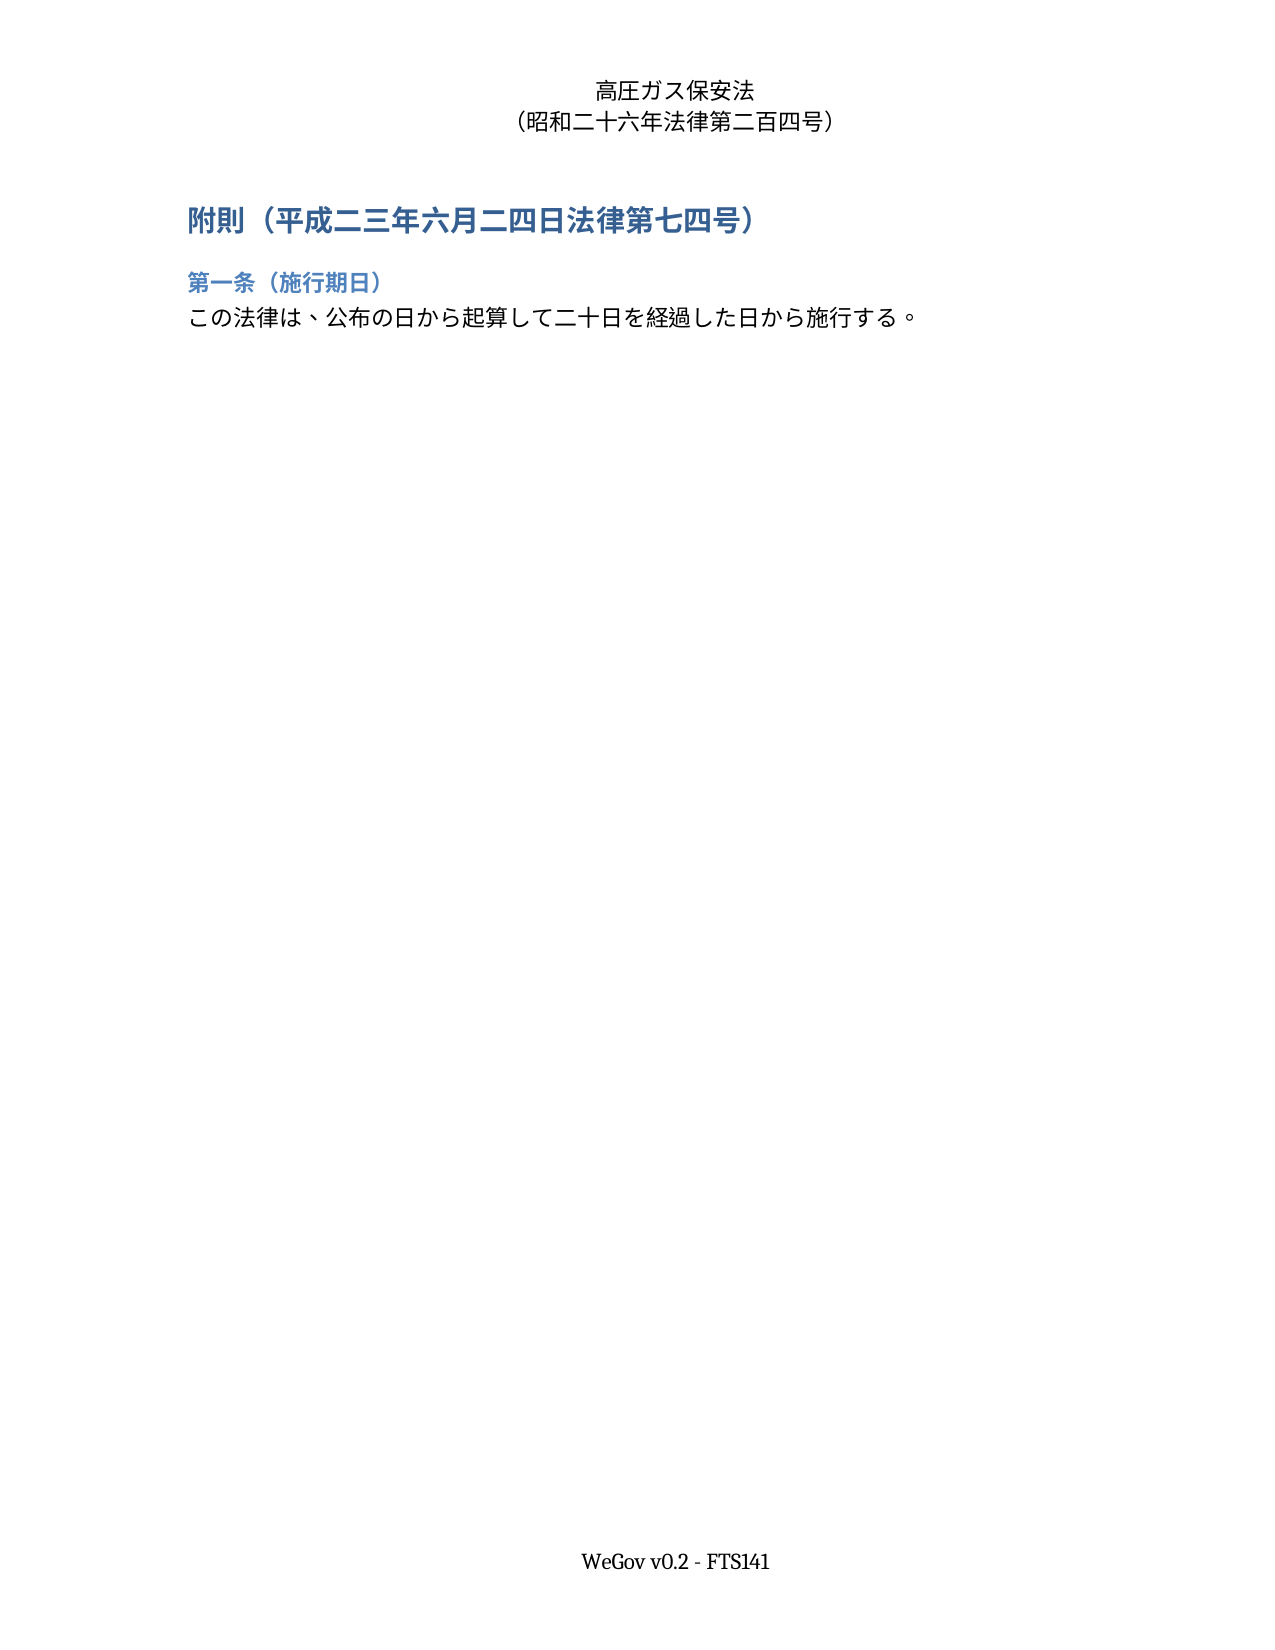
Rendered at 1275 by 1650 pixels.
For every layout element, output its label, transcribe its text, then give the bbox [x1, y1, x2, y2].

subtitle 附則（平成二三年六月二四日法律第七四号） [187, 200, 1087, 240]
text この法律は、公布の日から起算して二十日を経過した日から施行する。 [187, 302, 1087, 334]
subtitle 第一条（施行期日） [187, 266, 1087, 298]
